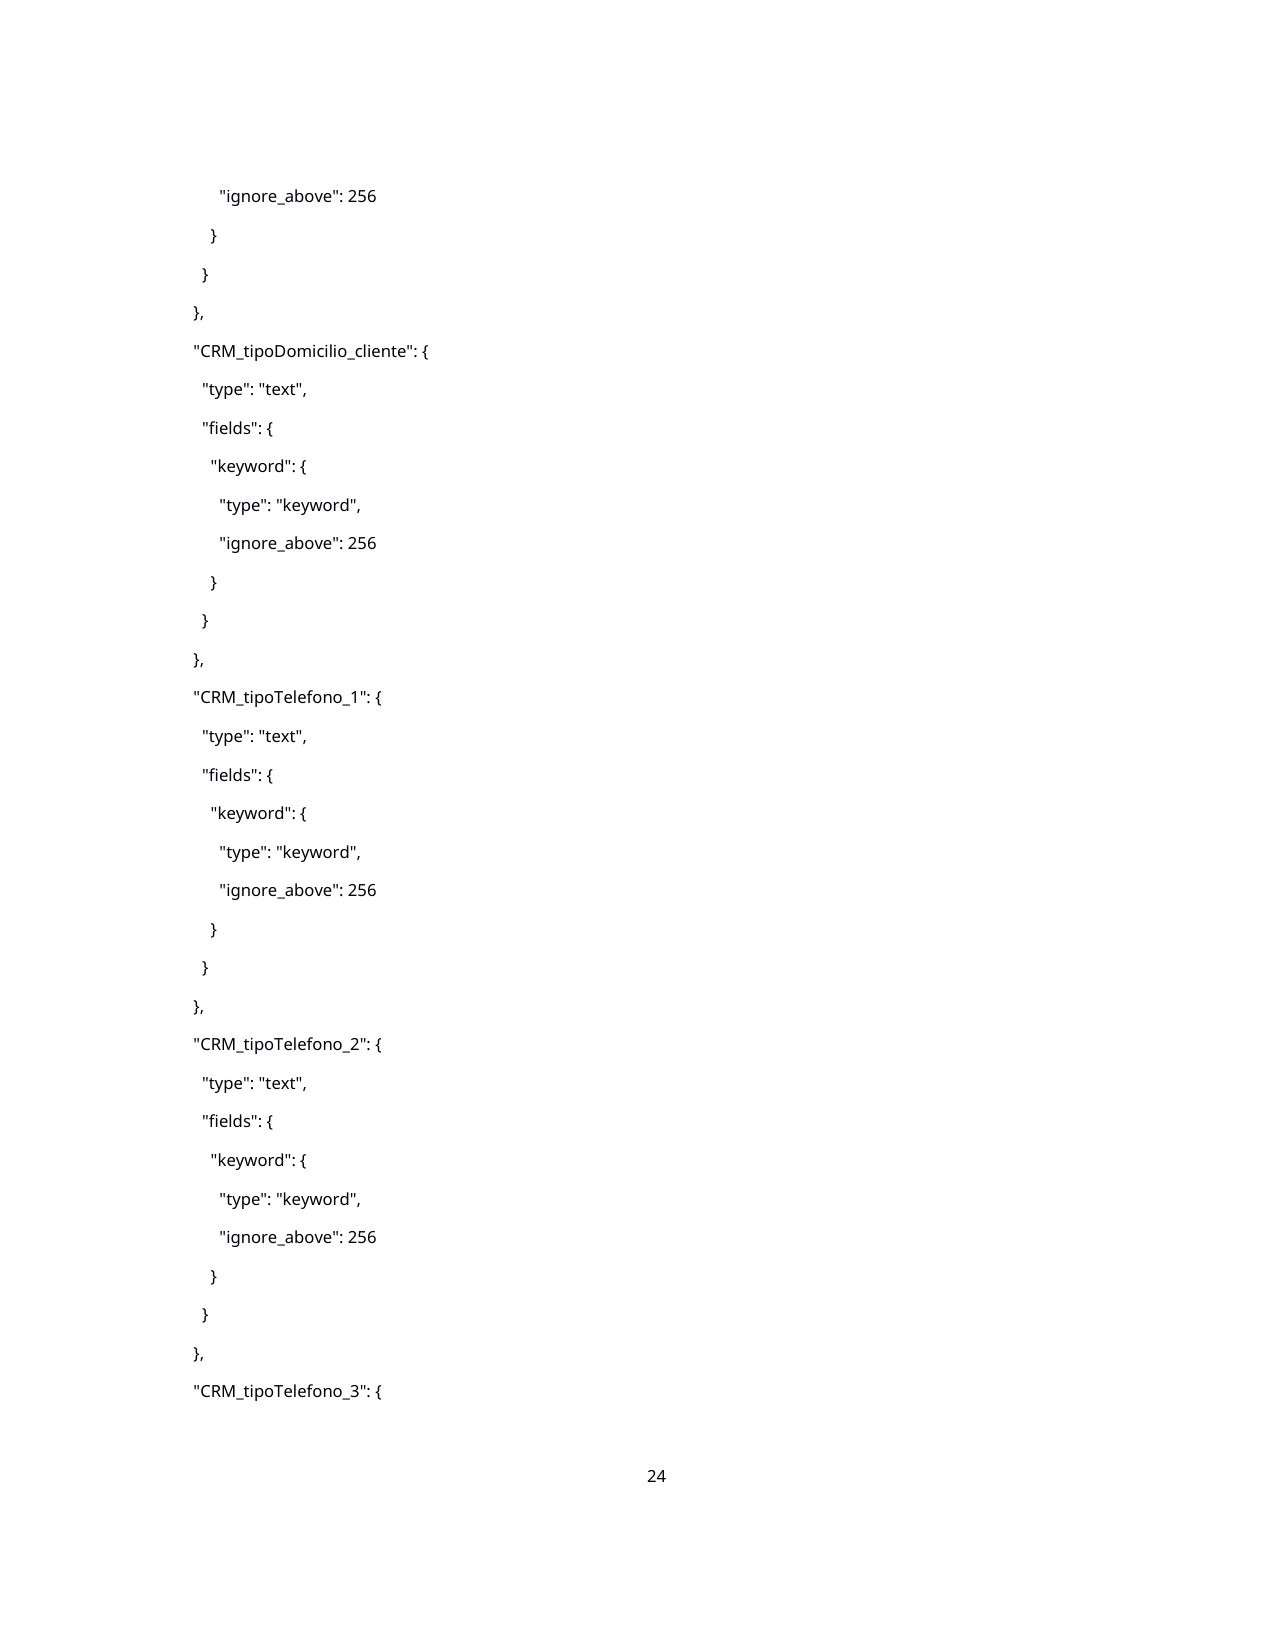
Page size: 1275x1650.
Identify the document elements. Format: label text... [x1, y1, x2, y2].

text "ignore_above": 256 [150, 1226, 1237, 1248]
text "type": "keyword", [150, 840, 1237, 863]
text "CRM_tipoTelefono_1": { [150, 686, 1237, 709]
text } [150, 1264, 1237, 1287]
text }, [150, 994, 1237, 1017]
text "type": "text", [150, 378, 1237, 401]
text "fields": { [150, 763, 1237, 786]
text "fields": { [150, 1110, 1237, 1133]
text "ignore_above": 256 [150, 879, 1237, 902]
text "keyword": { [150, 455, 1237, 478]
text "keyword": { [150, 1149, 1237, 1171]
text "type": "keyword", [150, 493, 1237, 516]
text "fields": { [150, 416, 1237, 439]
text "keyword": { [150, 802, 1237, 824]
text } [150, 571, 1237, 593]
text "type": "keyword", [150, 1187, 1237, 1210]
text }, [150, 1341, 1237, 1364]
text } [150, 1303, 1237, 1326]
text "CRM_tipoDomicilio_cliente": { [150, 339, 1237, 362]
text } [150, 609, 1237, 632]
text }, [150, 648, 1237, 670]
text } [150, 917, 1237, 940]
text } [150, 956, 1237, 979]
text } [150, 262, 1237, 285]
text "type": "text", [150, 1072, 1237, 1094]
text "ignore_above": 256 [150, 532, 1237, 555]
text }, [150, 301, 1237, 323]
text "ignore_above": 256 [150, 185, 1237, 208]
text "CRM_tipoTelefono_2": { [150, 1033, 1237, 1056]
text "type": "text", [150, 725, 1237, 747]
text } [150, 224, 1237, 246]
text "CRM_tipoTelefono_3": { [150, 1380, 1237, 1403]
